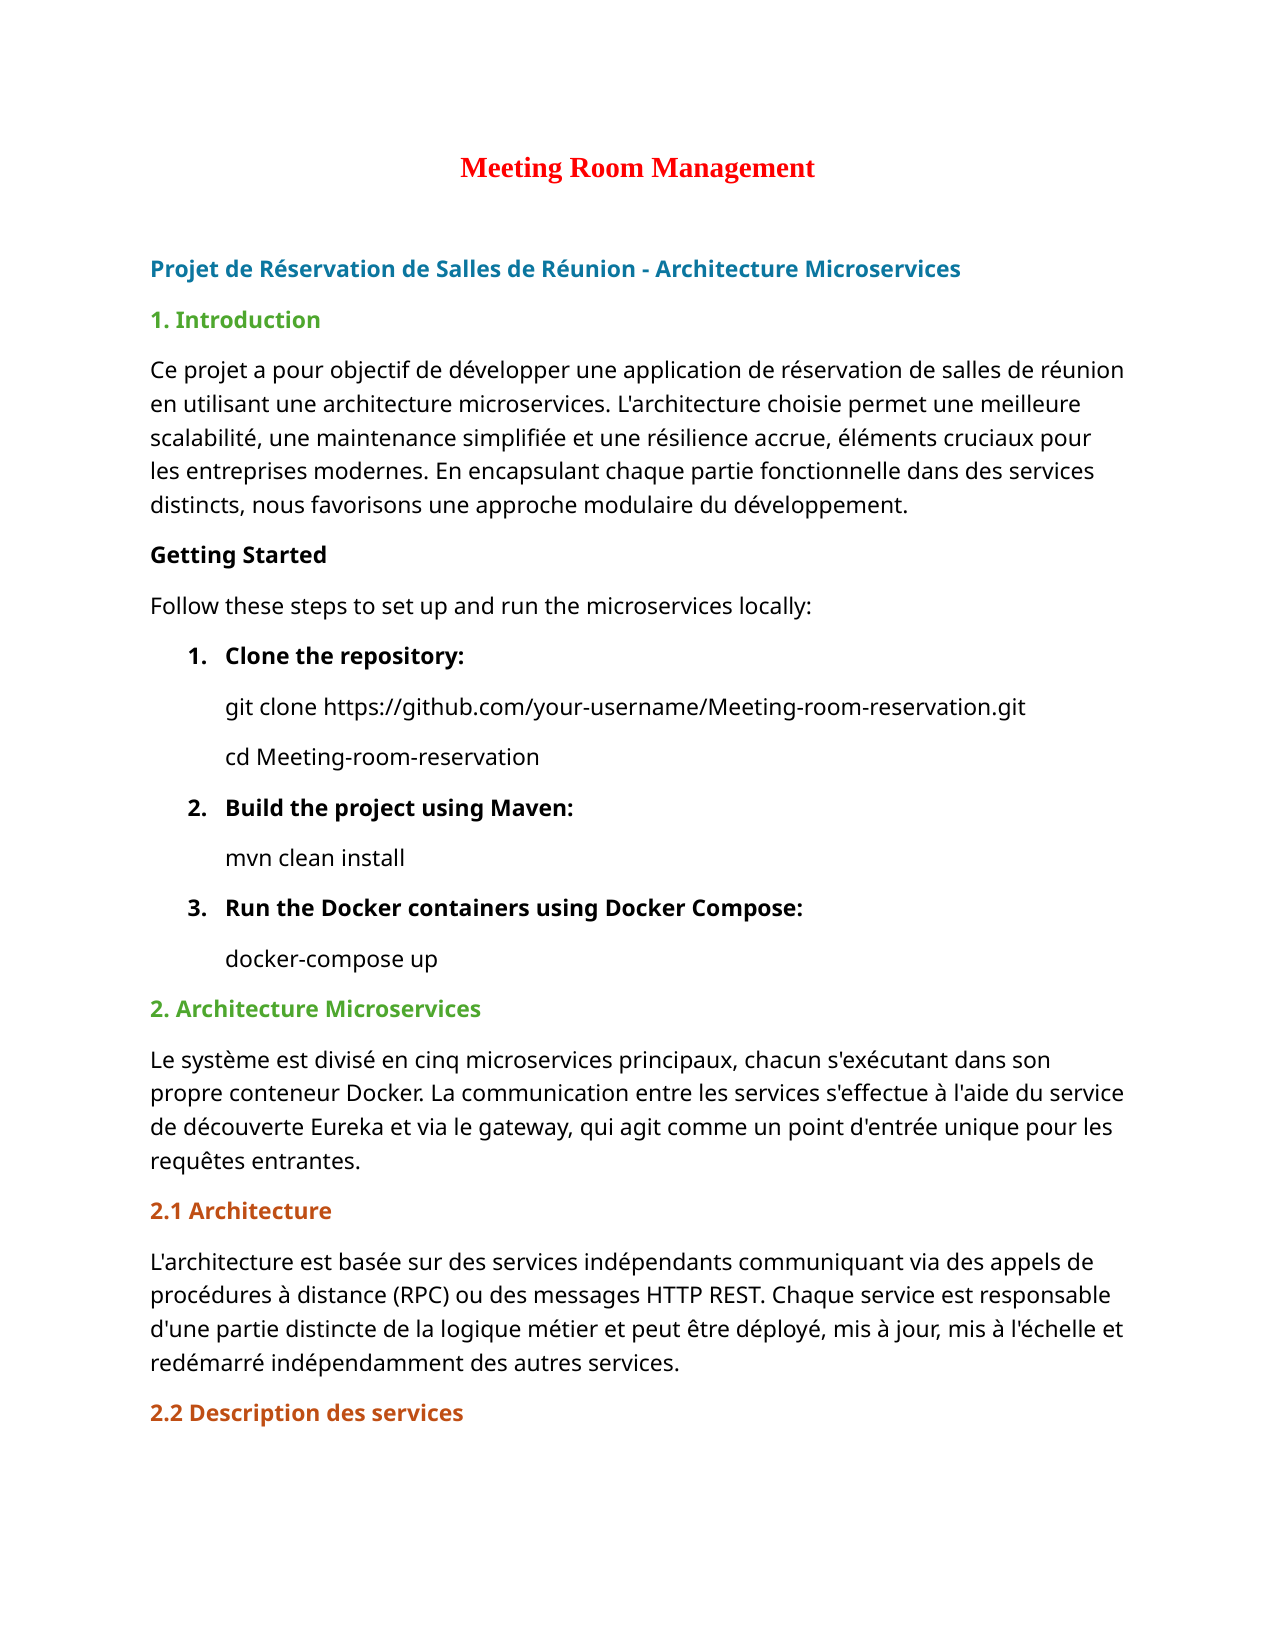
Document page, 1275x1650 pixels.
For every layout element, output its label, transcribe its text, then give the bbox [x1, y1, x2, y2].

text mvn clean install [150, 842, 1125, 873]
text Le système est divisé en cinq microservices principaux, chacun s'exécutant dans son propre conteneur Docker. La communication entre les services s'effectue à l'aide du service de découverte Eureka et via le gateway, qui agit comme un point d'entrée unique pour les requêtes entrantes. [150, 1044, 1125, 1176]
text 2. Architecture Microservices [150, 993, 1125, 1024]
text cd Meeting-room-reservation [150, 741, 1125, 772]
list Clone the repository: [187, 640, 1125, 672]
text git clone https://github.com/your-username/Meeting-room-reservation.git [225, 691, 1125, 722]
text Projet de Réservation de Salles de Réunion - Architecture Microservices [150, 253, 1125, 284]
text Follow these steps to set up and run the microservices locally: [150, 590, 1125, 621]
text 2.2 Description des services [150, 1397, 1125, 1429]
text L'architecture est basée sur des services indépendants communiquant via des appels de procédures à distance (RPC) ou des messages HTTP REST. Chaque service est responsable d'une partie distincte de la logique métier et peut être déployé, mis à jour, mis à l'échelle et redémarré indépendamment des autres services. [150, 1246, 1125, 1378]
list Run the Docker containers using Docker Compose: [187, 892, 1125, 924]
text 1. Introduction [150, 304, 1125, 335]
text 2.1 Architecture [150, 1195, 1125, 1227]
text Meeting Room Management [150, 150, 1125, 183]
text docker-compose up [150, 943, 1125, 974]
text Ce projet a pour objectif de développer une application de réservation de salles de réunion en utilisant une architecture microservices. L'architecture choisie permet une meilleure scalabilité, une maintenance simplifiée et une résilience accrue, éléments cruciaux pour les entreprises modernes. En encapsulant chaque partie fonctionnelle dans des services distincts, nous favorisons une approche modulaire du développement. [150, 354, 1125, 520]
list Build the project using Maven: [187, 792, 1125, 823]
text Getting Started [150, 539, 1125, 571]
